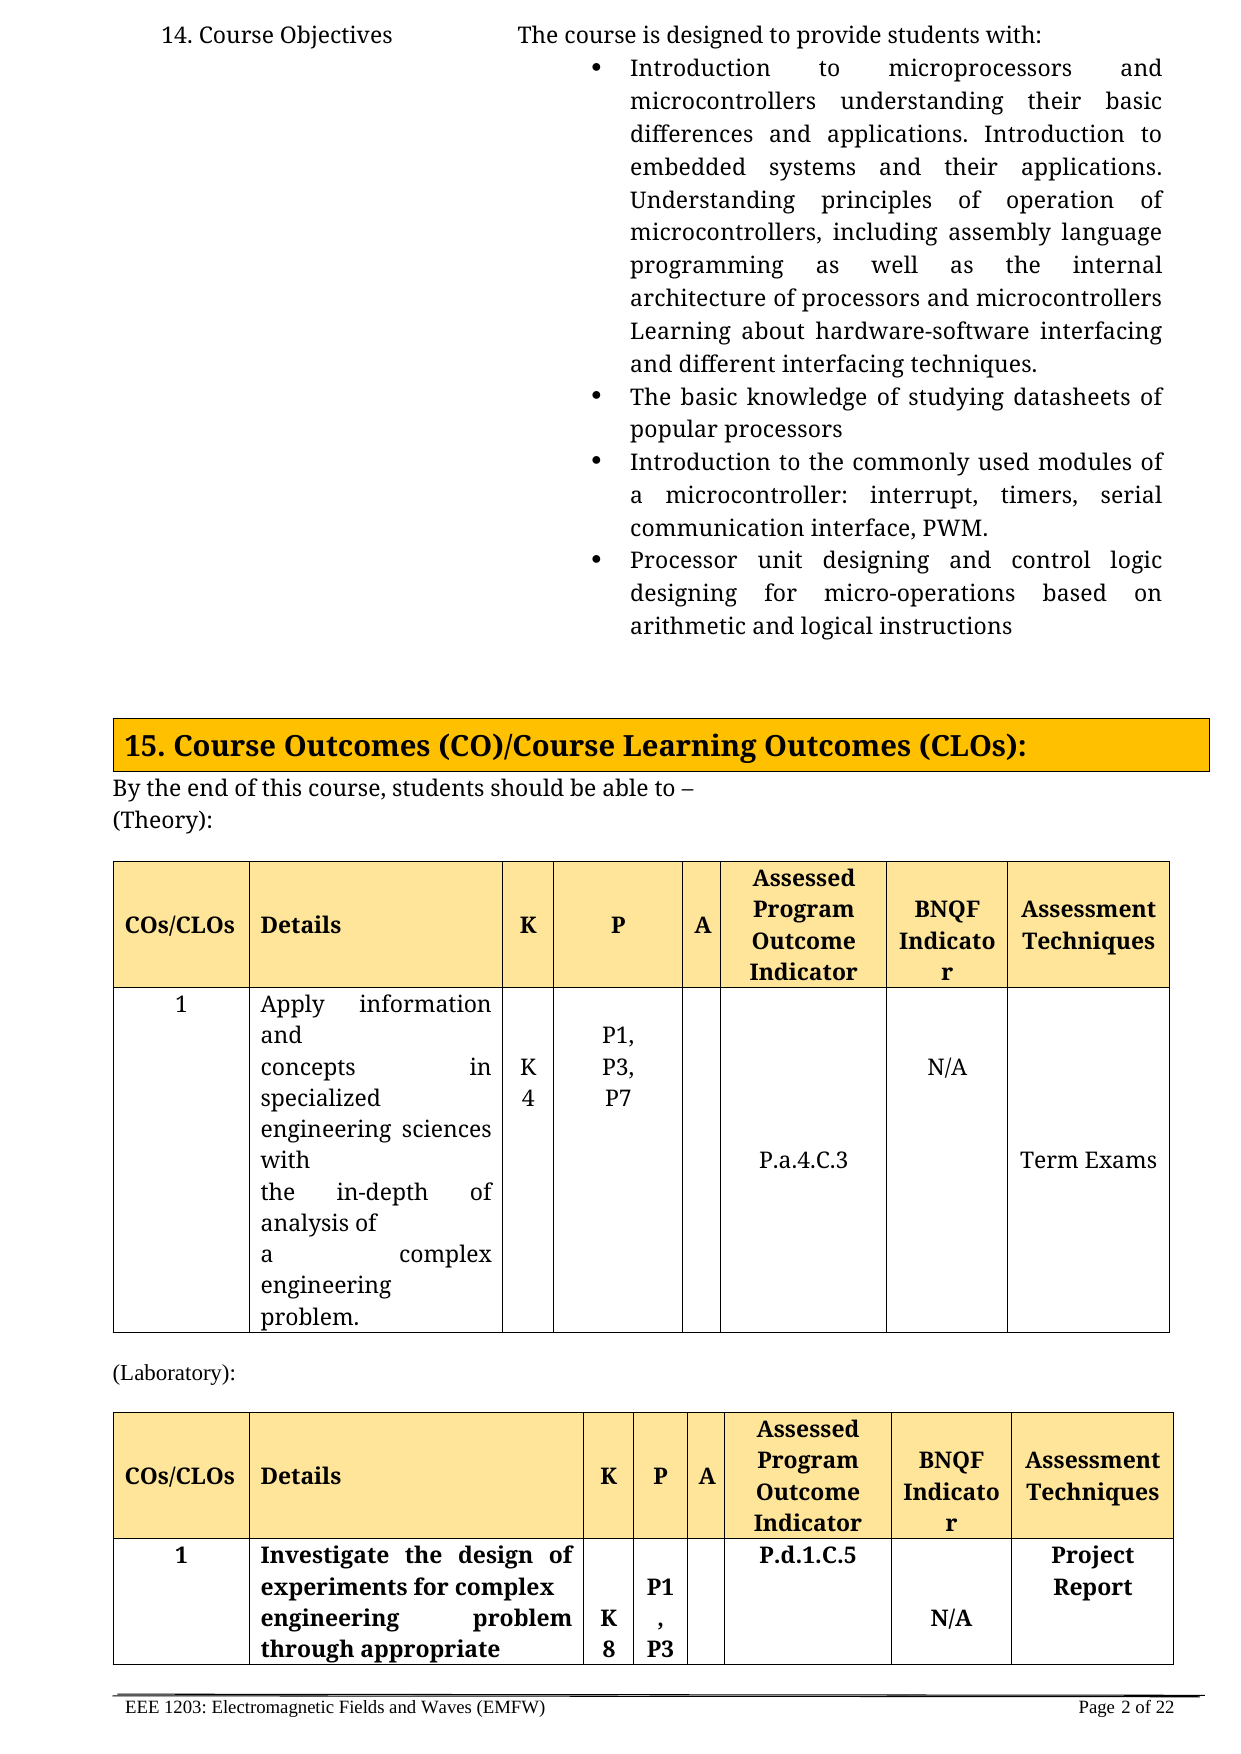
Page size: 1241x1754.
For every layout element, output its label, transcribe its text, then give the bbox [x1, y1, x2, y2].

table_header A [688, 1413, 724, 1538]
table_header Assessment Techniques [1012, 1413, 1173, 1538]
table_header K [584, 1413, 633, 1538]
table_cell P1, P3, P7 [634, 1539, 687, 1664]
table_header Details [250, 862, 502, 987]
table_header BNQF Indicator [887, 862, 1007, 987]
table_cell 1 [114, 988, 249, 1332]
table_header Details [250, 1413, 583, 1538]
table_cell N/A [892, 1539, 1011, 1664]
text By the end of this course, students should be able to – [112, 772, 1165, 803]
table_header COs/CLOs [114, 862, 249, 987]
table_cell P1, P3, P7 [554, 988, 682, 1332]
table_header P [554, 862, 682, 987]
table_header Assessed Program Outcome Indicator [721, 862, 886, 987]
table_cell [683, 988, 720, 1332]
table_cell K8 [584, 1539, 633, 1664]
table_cell Project Report [1012, 1539, 1173, 1664]
table_cell The course is designed to provide students with: Introduction to microprocessors and microcontrollers understanding their basic differences and applications. Introduction to embedded systems and their applications. Understanding principles of operation of microcontrollers, including assembly language programming as well as the internal architecture of processors and microcontrollers Learning about hardware-software interfacing and different interfacing techniques. The basic knowledge of studying datasheets of popular processors Introduction to the commonly used modules of a microcontroller: interrupt, timers, serial communication interface, PWM. Processor unit designing and control logic designing for micro-operations based on arithmetic and logical instructions [506, 20, 1174, 673]
table_cell K4 [503, 988, 553, 1332]
table_header Assessed Program Outcome Indicator [725, 1413, 891, 1538]
table_header BNQF Indicator [892, 1413, 1011, 1538]
table_header P [634, 1413, 687, 1538]
table_cell Course Objectives [113, 20, 506, 673]
table_header A [683, 862, 720, 987]
table_cell Term Exams [1008, 988, 1169, 1332]
table_cell P.a.4.C.3 [721, 988, 886, 1332]
table_cell P.d.1.C.5 [725, 1539, 891, 1664]
table_cell Apply information and concepts in specialized engineering sciences with the in-depth of analysis of a complex engineering problem. [250, 988, 502, 1332]
table_cell N/A [887, 988, 1007, 1332]
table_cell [250, 1539, 583, 1664]
table_cell [688, 1539, 724, 1664]
table_header COs/CLOs [114, 1413, 249, 1538]
text (Laboratory): [112, 1359, 1165, 1386]
text (Theory): [112, 803, 1165, 835]
table_header Assessment Techniques [1008, 862, 1169, 987]
table_cell 1 [114, 1539, 249, 1664]
table_header 15. Course Outcomes (CO)/Course Learning Outcomes (CLOs): [114, 719, 1209, 771]
table_header K [503, 862, 553, 987]
